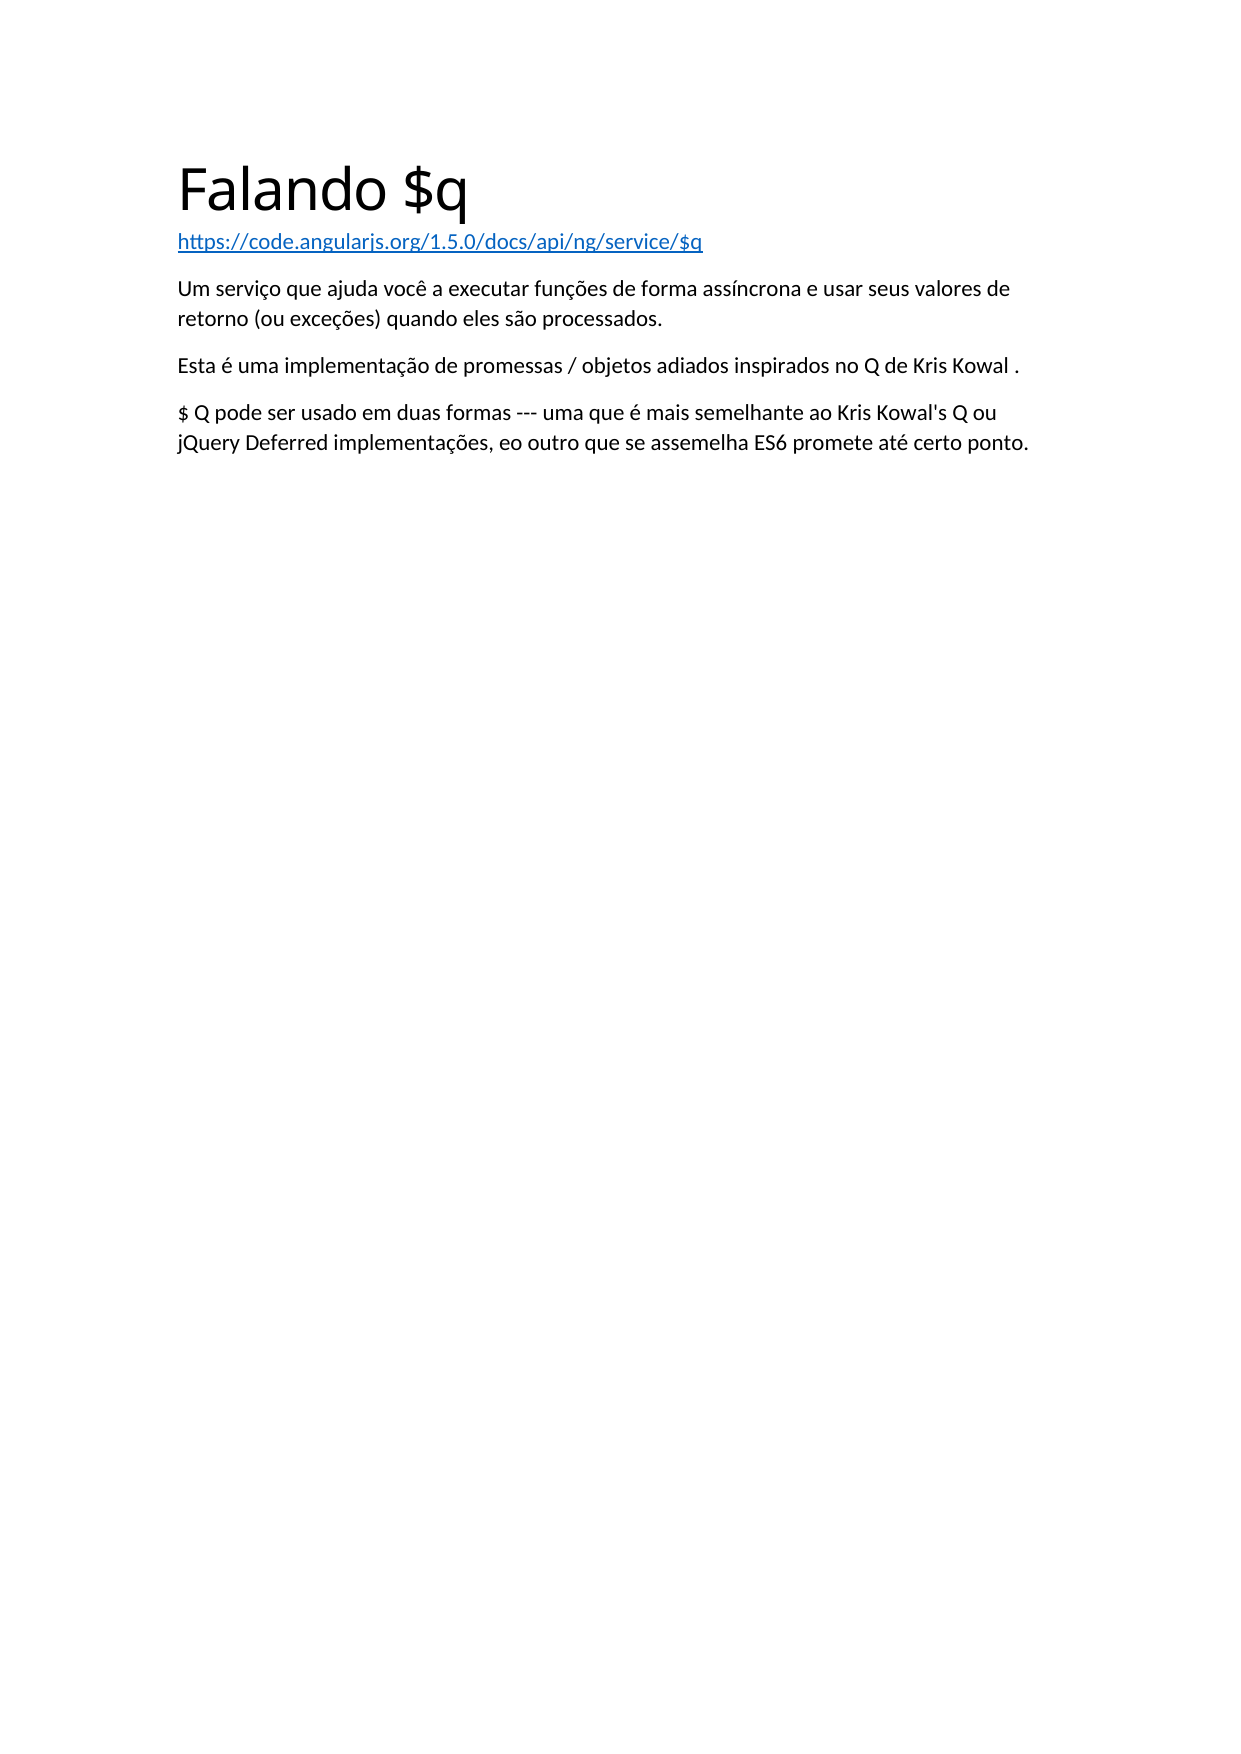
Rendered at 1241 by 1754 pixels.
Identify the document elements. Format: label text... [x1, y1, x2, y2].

text Esta é uma implementação de promessas / objetos adiados inspirados no Q de Kris Kowal . [177, 351, 1063, 379]
title Falando $q [177, 148, 1063, 227]
text Um serviço que ajuda você a executar funções de forma assíncrona e usar seus valores de retorno (ou exceções) quando eles são processados. [177, 274, 1063, 332]
text https://code.angularjs.org/1.5.0/docs/api/ng/service/$q [177, 227, 1063, 255]
text $ Q pode ser usado em duas formas --- uma que é mais semelhante ao Kris Kowal's Q ou jQuery Deferred implementações, eo outro que se assemelha ES6 promete até certo ponto. [177, 398, 1063, 456]
